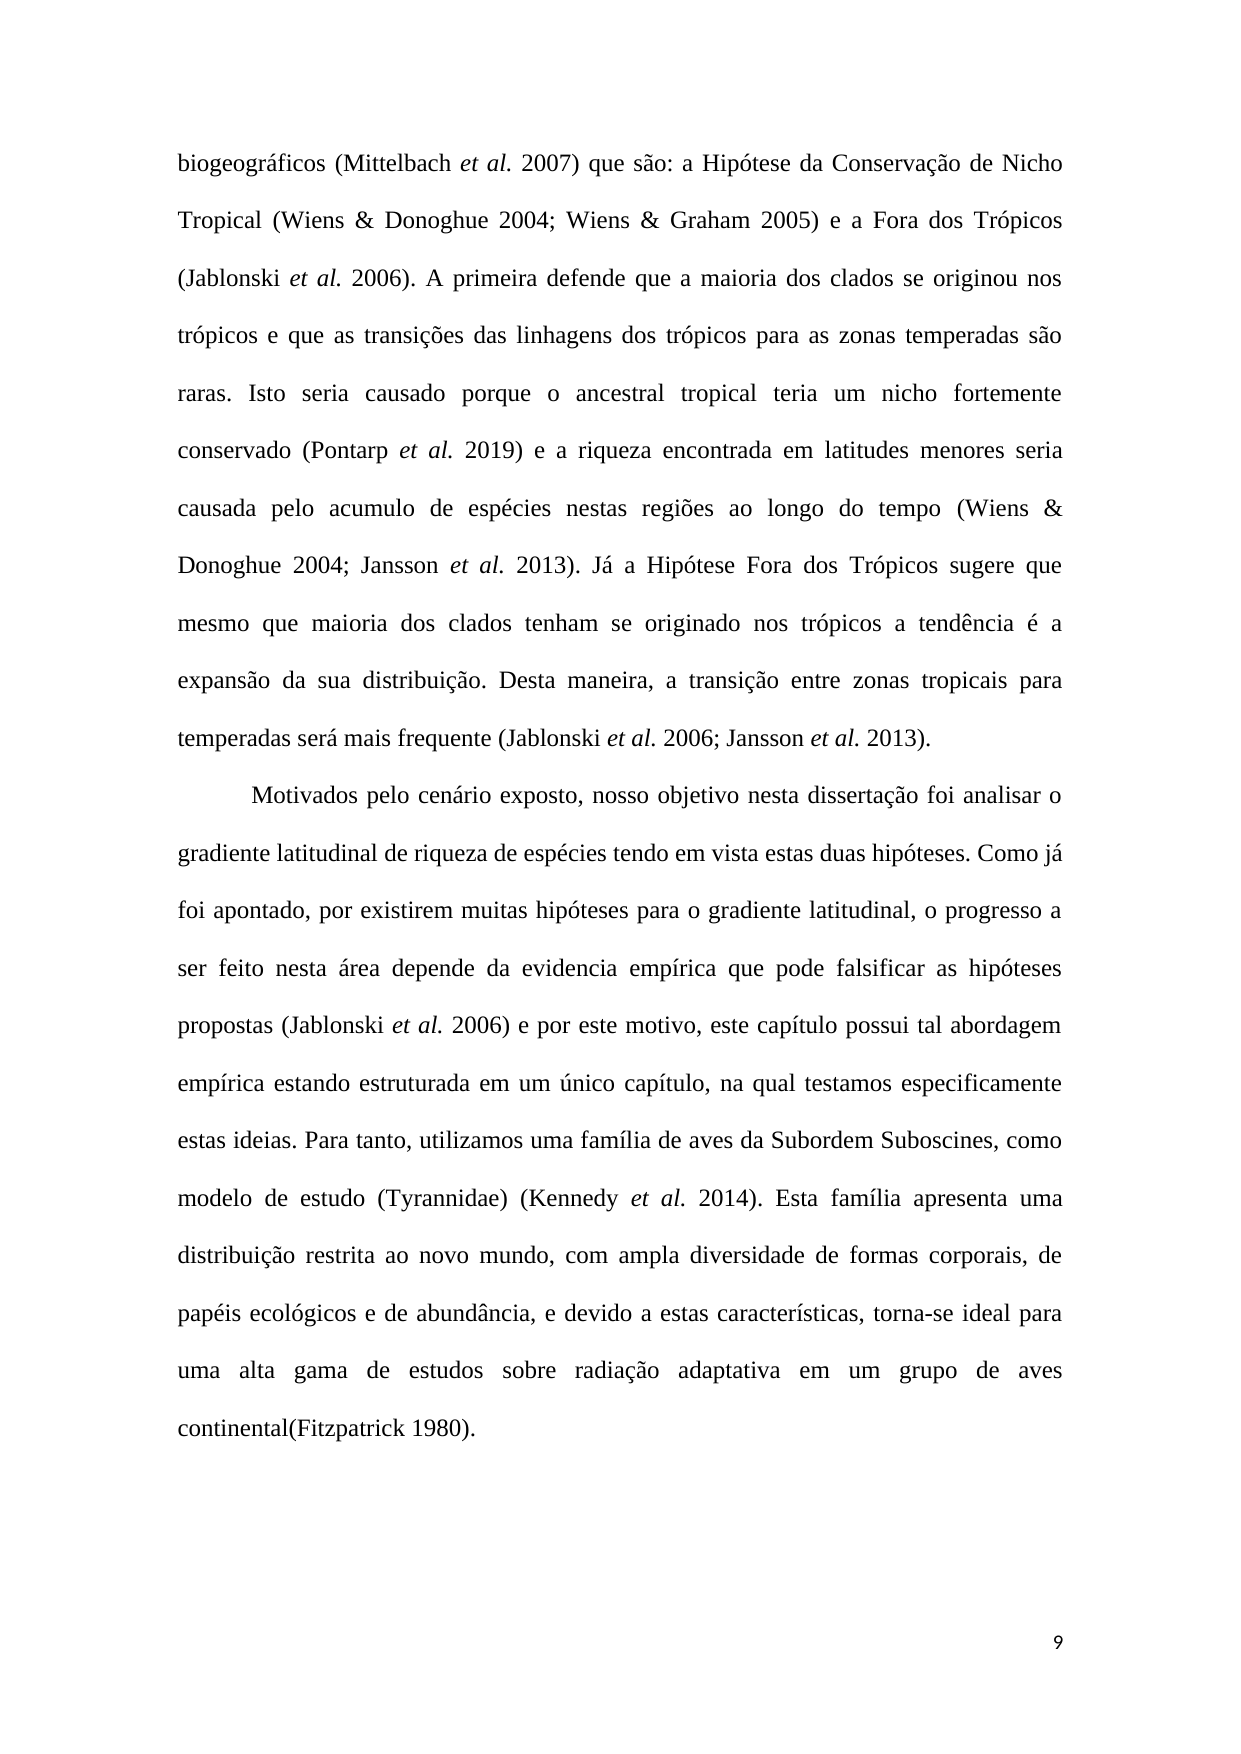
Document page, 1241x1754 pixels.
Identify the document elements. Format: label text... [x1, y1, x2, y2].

text Motivados pelo cenário exposto, nosso objetivo nesta dissertação foi analisar o gradiente latitudinal de riqueza de espécies tendo em vista estas duas hipóteses. Como já foi apontado, por existirem muitas hipóteses para o gradiente latitudinal, o progresso a ser feito nesta área depende da evidencia empírica que pode falsificar as hipóteses propostas (Jablonski et al. 2006) e por este motivo, este capítulo possui tal abordagem empírica estando estruturada em um único capítulo, na qual testamos especificamente estas ideias. Para tanto, utilizamos uma família de aves da Subordem Suboscines, como modelo de estudo (Tyrannidae) (Kennedy et al. 2014). Esta família apresenta uma distribuição restrita ao novo mundo, com ampla diversidade de formas corporais, de papéis ecológicos e de abundância, e devido a estas características, torna-se ideal para uma alta gama de estudos sobre radiação adaptativa em um grupo de aves continental(Fitzpatrick 1980). [177, 780, 1063, 1441]
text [177, 148, 1063, 751]
